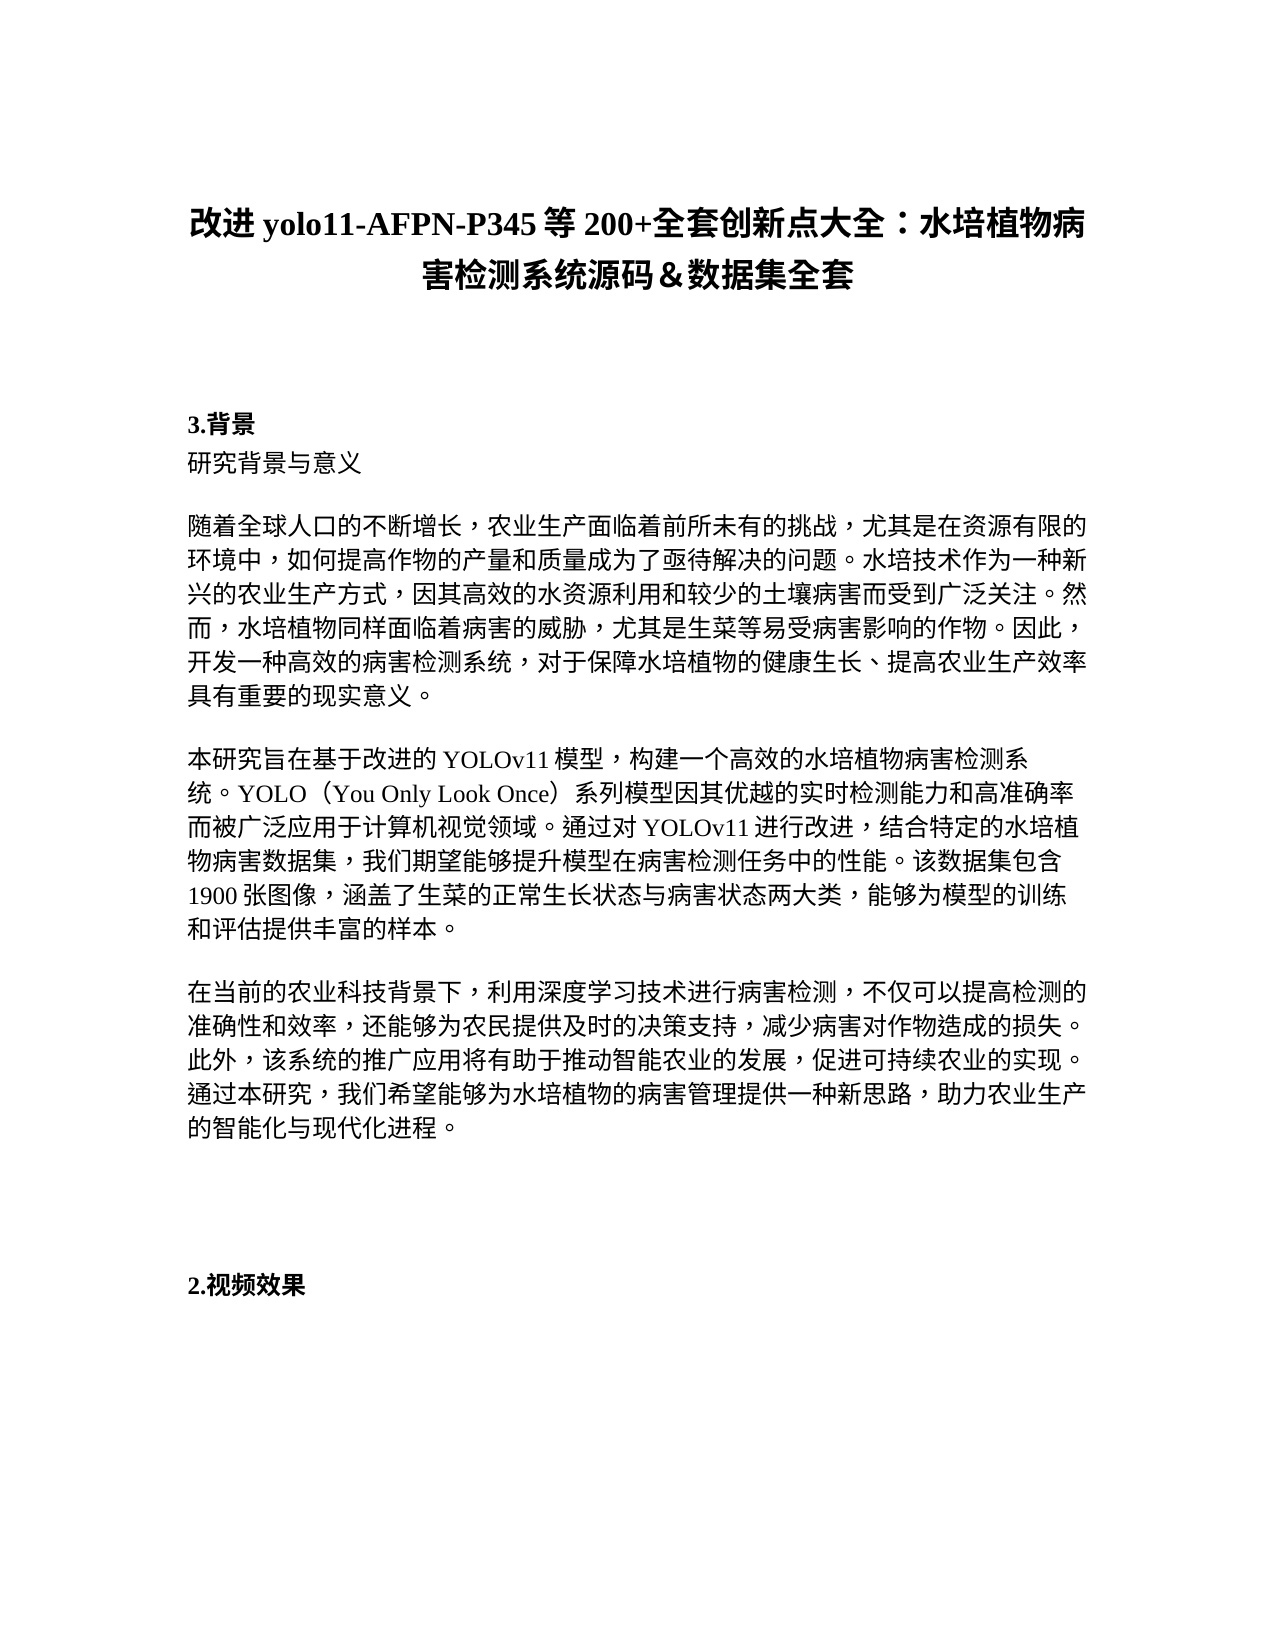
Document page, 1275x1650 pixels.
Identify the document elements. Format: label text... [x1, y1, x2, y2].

subtitle 3.背景 [187, 406, 1087, 441]
subtitle 改进yolo11-AFPN-P345等200+全套创新点大全：水培植物病害检测系统源码＆数据集全套 [187, 200, 1087, 298]
text 研究背景与意义 随着全球人口的不断增长，农业生产面临着前所未有的挑战，尤其是在资源有限的环境中，如何提高作物的产量和质量成为了亟待解决的问题。水培技术作为一种新兴的农业生产方式，因其高效的水资源利用和较少的土壤病害而受到广泛关注。然而，水培植物同样面临着病害的威胁，尤其是生菜等易受病害影响的作物。因此，开发一种高效的病害检测系统，对于保障水培植物的健康生长、提高农业生产效率具有重要的现实意义。 本研究旨在基于改进的YOLOv11模型，构建一个高效的水培植物病害检测系统。YOLO（You Only Look Once）系列模型因其优越的实时检测能力和高准确率而被广泛应用于计算机视觉领域。通过对YOLOv11进行改进，结合特定的水培植物病害数据集，我们期望能够提升模型在病害检测任务中的性能。该数据集包含1900张图像，涵盖了生菜的正常生长状态与病害状态两大类，能够为模型的训练和评估提供丰富的样本。 在当前的农业科技背景下，利用深度学习技术进行病害检测，不仅可以提高检测的准确性和效率，还能够为农民提供及时的决策支持，减少病害对作物造成的损失。此外，该系统的推广应用将有助于推动智能农业的发展，促进可持续农业的实现。通过本研究，我们希望能够为水培植物的病害管理提供一种新思路，助力农业生产的智能化与现代化进程。 [187, 446, 1087, 1145]
subtitle 2.视频效果 [187, 1268, 1087, 1302]
